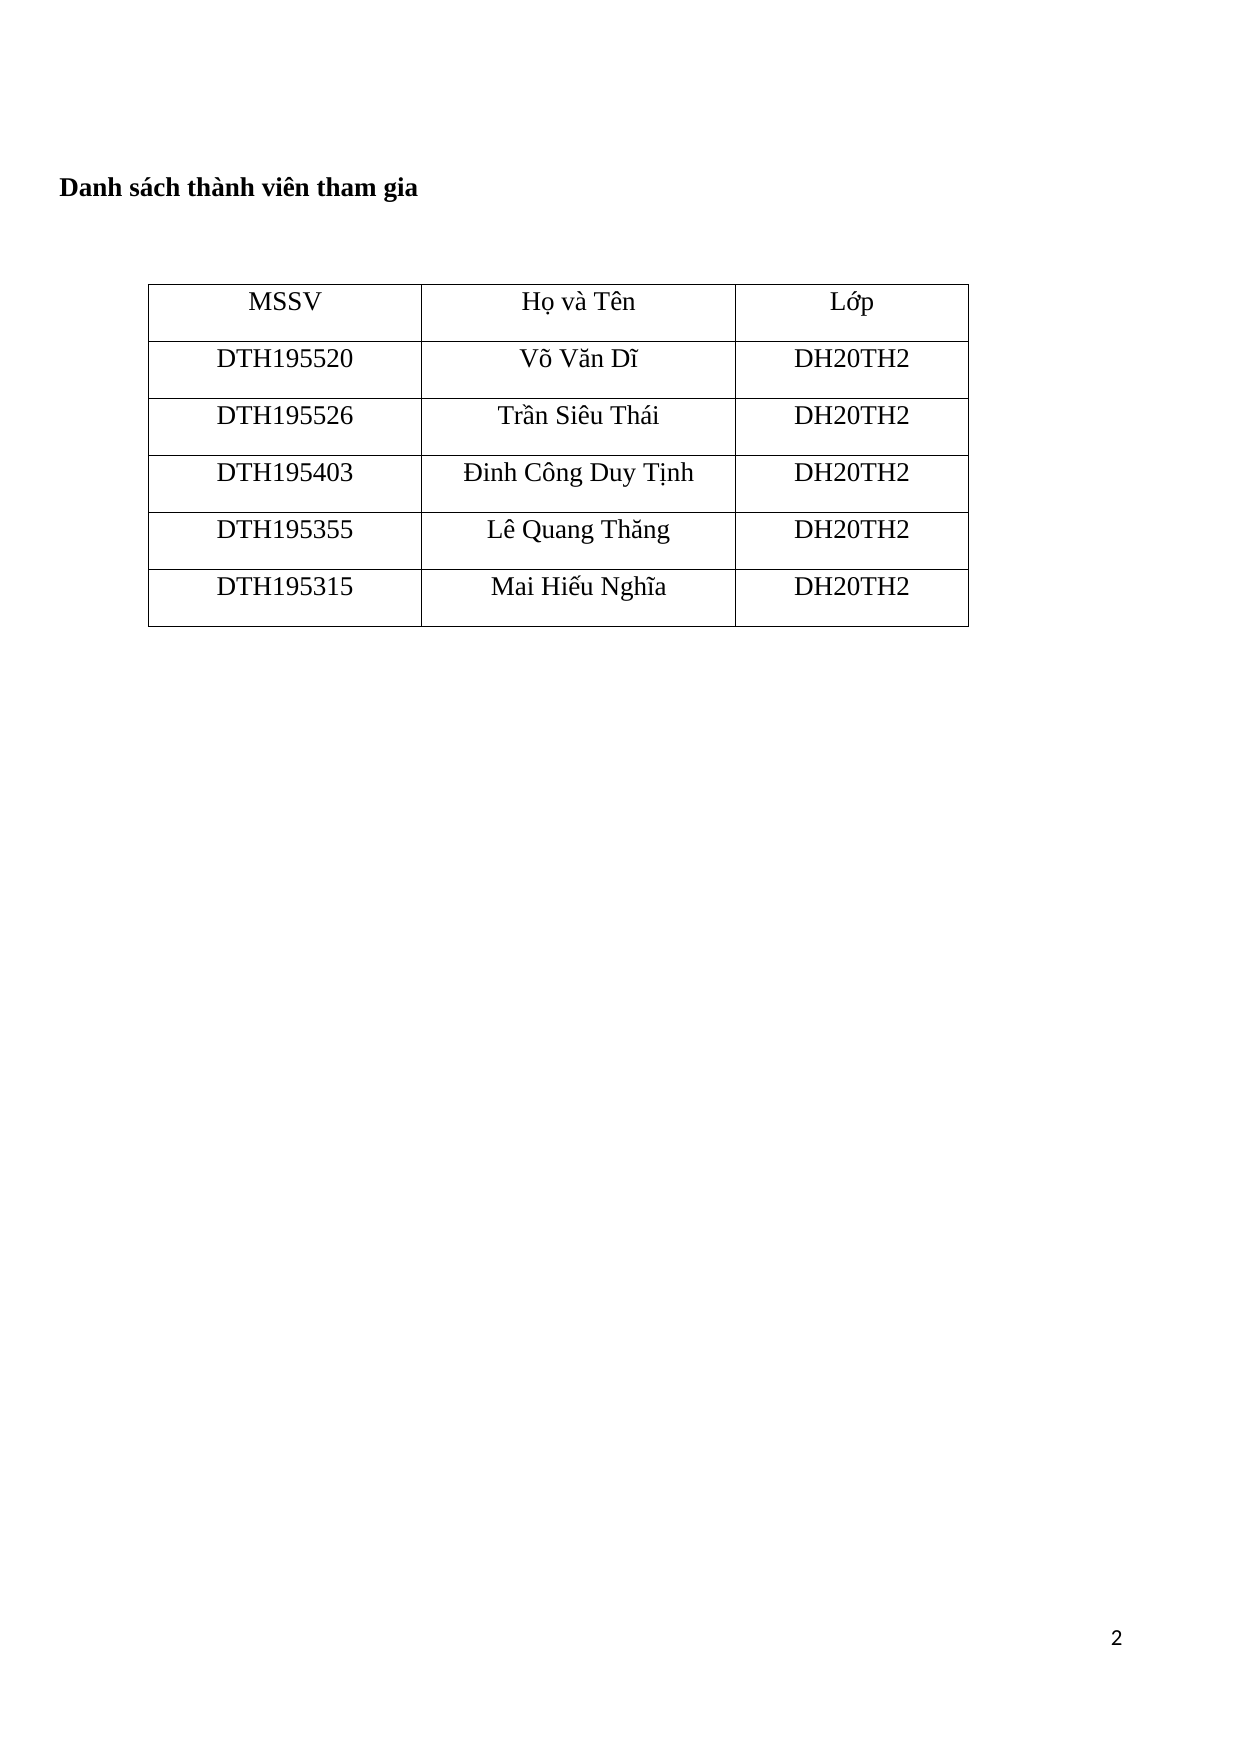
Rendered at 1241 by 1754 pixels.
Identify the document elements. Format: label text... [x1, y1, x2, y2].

table_cell Lê Quang Thăng [422, 513, 735, 569]
table_cell DH20TH2 [736, 513, 968, 569]
table_cell DTH195355 [149, 513, 421, 569]
table_cell DH20TH2 [736, 399, 968, 455]
text Danh sách thành viên tham gia [59, 171, 1122, 202]
table_cell Đinh Công Duy Tịnh [422, 456, 735, 512]
table_cell DTH195526 [149, 399, 421, 455]
table_header MSSV [149, 285, 421, 341]
table_cell DH20TH2 [736, 342, 968, 398]
table_cell DH20TH2 [736, 456, 968, 512]
table_cell DH20TH2 [736, 570, 968, 626]
table_cell Mai Hiếu Nghĩa [422, 570, 735, 626]
table_cell DTH195315 [149, 570, 421, 626]
table_header Họ và Tên [422, 285, 735, 341]
table_cell DTH195520 [149, 342, 421, 398]
table_cell DTH195403 [149, 456, 421, 512]
table_header Lớp [736, 285, 968, 341]
table_cell Võ Văn Dĩ [422, 342, 735, 398]
table_cell Trần Siêu Thái [422, 399, 735, 455]
